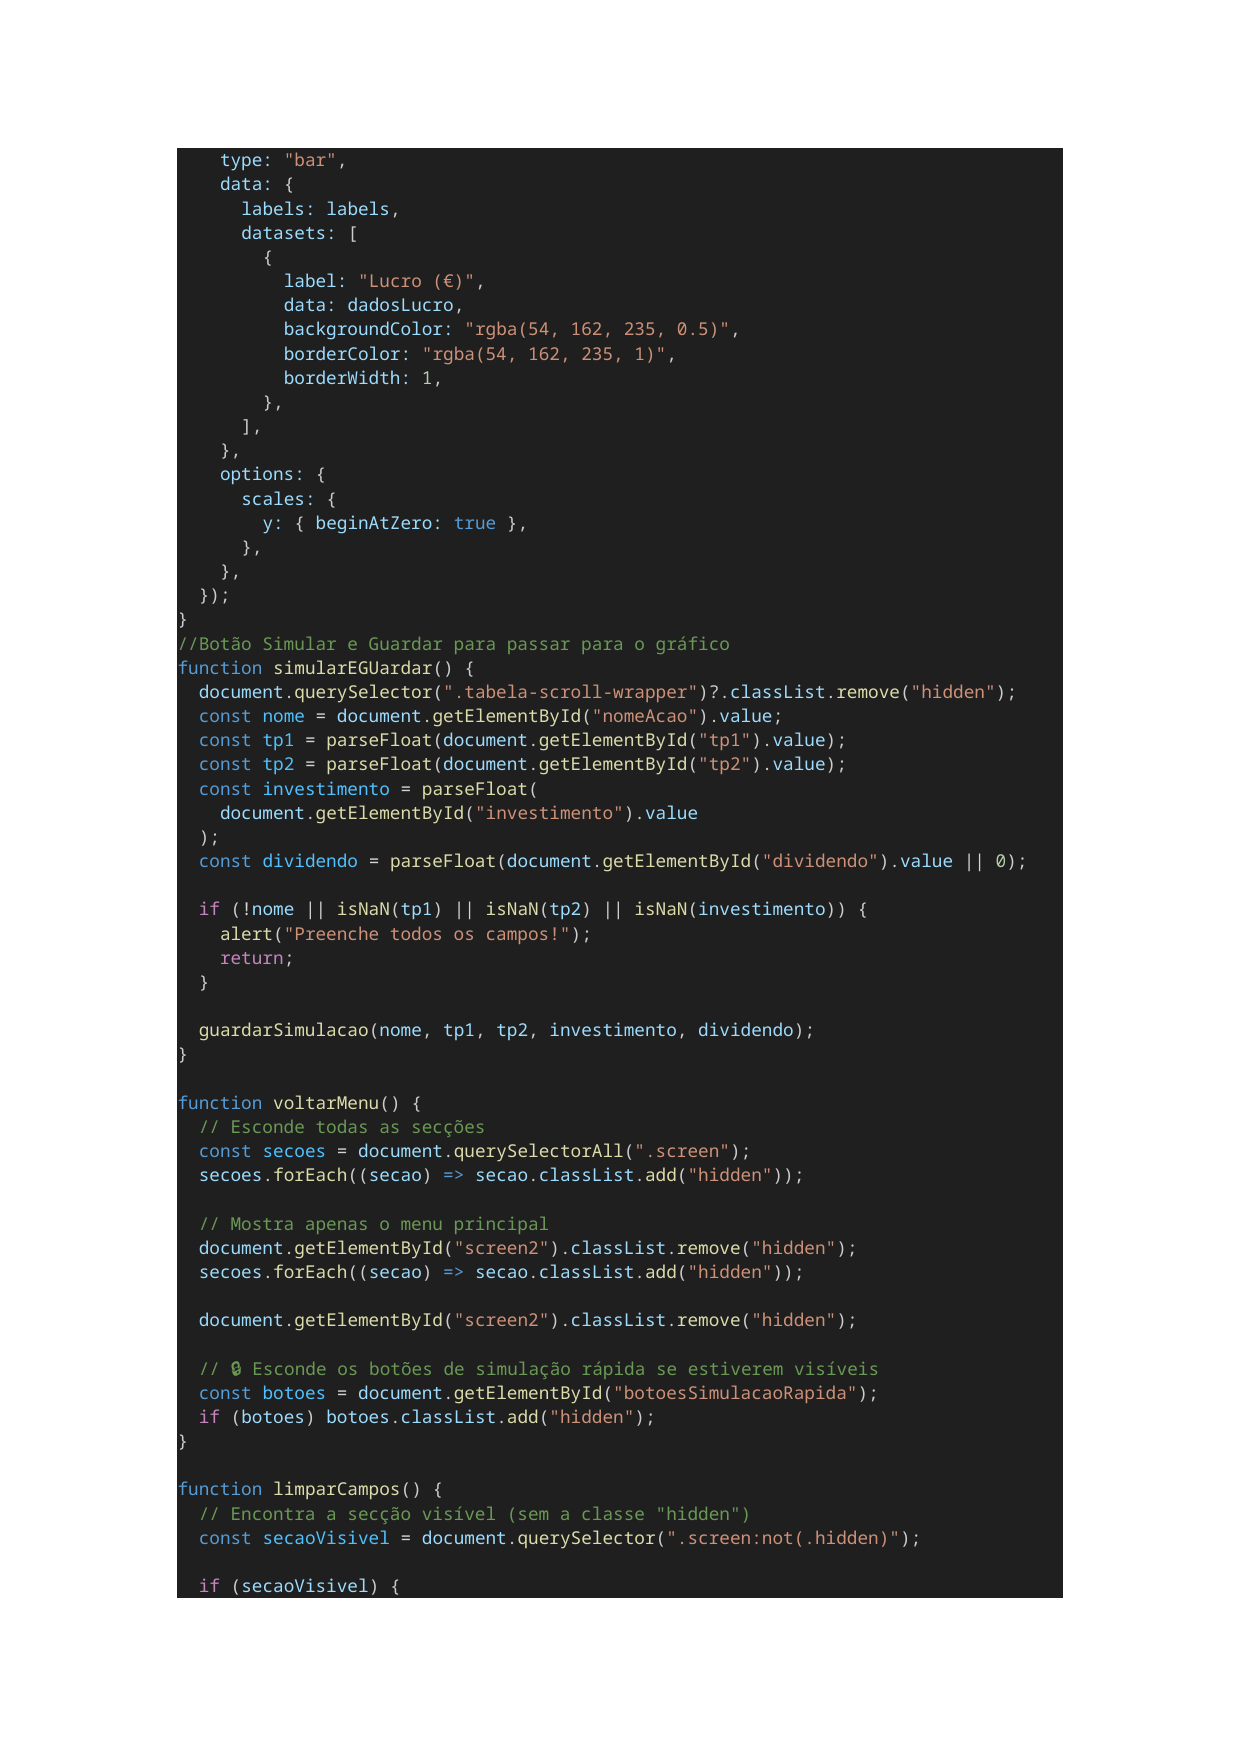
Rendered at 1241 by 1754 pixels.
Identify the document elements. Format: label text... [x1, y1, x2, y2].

text document.getElementById("screen2").classList.remove("hidden"); [177, 1308, 1063, 1332]
text type: "bar", [177, 148, 1063, 172]
text const nome = document.getElementById("nomeAcao").value; [177, 703, 1063, 728]
text if (secaoVisivel) { [177, 1573, 1063, 1598]
text } [177, 1428, 1063, 1453]
text options: { [177, 462, 1063, 486]
text function limparCampos() { [177, 1477, 1063, 1501]
text if (!nome || isNaN(tp1) || isNaN(tp2) || isNaN(investimento)) { [177, 897, 1063, 921]
text } [177, 969, 1063, 993]
text }, [177, 438, 1063, 462]
text labels: labels, [177, 196, 1063, 220]
text datasets: [ [177, 220, 1063, 244]
text }, [177, 534, 1063, 558]
text function voltarMenu() { [177, 1090, 1063, 1114]
text // 🔒 Esconde os botões de simulação rápida se estiverem visíveis [177, 1356, 1063, 1380]
text const secoes = document.querySelectorAll(".screen"); [177, 1138, 1063, 1163]
text } [177, 1042, 1063, 1066]
text const botoes = document.getElementById("botoesSimulacaoRapida"); [177, 1380, 1063, 1404]
text y: { beginAtZero: true }, [177, 510, 1063, 534]
text document.getElementById("investimento").value [177, 800, 1063, 824]
text } [177, 607, 1063, 631]
text function simularEGUardar() { [177, 655, 1063, 679]
text }); [177, 583, 1063, 607]
text const dividendo = parseFloat(document.getElementById("dividendo").value || 0); [177, 848, 1063, 873]
text const tp2 = parseFloat(document.getElementById("tp2").value); [177, 752, 1063, 776]
text data: dadosLucro, [177, 293, 1063, 317]
text // Encontra a secção visível (sem a classe "hidden") [177, 1501, 1063, 1525]
text if (botoes) botoes.classList.add("hidden"); [177, 1404, 1063, 1428]
text document.getElementById("screen2").classList.remove("hidden"); [177, 1235, 1063, 1259]
text //Botão Simular e Guardar para passar para o gráfico [177, 631, 1063, 655]
text // Esconde todas as secções [177, 1114, 1063, 1138]
text borderColor: "rgba(54, 162, 235, 1)", [177, 341, 1063, 365]
text secoes.forEach((secao) => secao.classList.add("hidden")); [177, 1163, 1063, 1187]
text { [177, 244, 1063, 268]
text guardarSimulacao(nome, tp1, tp2, investimento, dividendo); [177, 1018, 1063, 1042]
text label: "Lucro (€)", [177, 268, 1063, 293]
text backgroundColor: "rgba(54, 162, 235, 0.5)", [177, 317, 1063, 341]
text borderWidth: 1, [177, 365, 1063, 389]
text ); [177, 824, 1063, 848]
text }, [177, 389, 1063, 413]
text ], [177, 413, 1063, 438]
text return; [177, 945, 1063, 969]
text }, [177, 558, 1063, 583]
text const investimento = parseFloat( [177, 776, 1063, 800]
text alert("Preenche todos os campos!"); [177, 921, 1063, 945]
text secoes.forEach((secao) => secao.classList.add("hidden")); [177, 1259, 1063, 1283]
text scales: { [177, 486, 1063, 510]
text // Mostra apenas o menu principal [177, 1211, 1063, 1235]
text document.querySelector(".tabela-scroll-wrapper")?.classList.remove("hidden"); [177, 679, 1063, 703]
text data: { [177, 172, 1063, 196]
text const secaoVisivel = document.querySelector(".screen:not(.hidden)"); [177, 1525, 1063, 1549]
text const tp1 = parseFloat(document.getElementById("tp1").value); [177, 728, 1063, 752]
